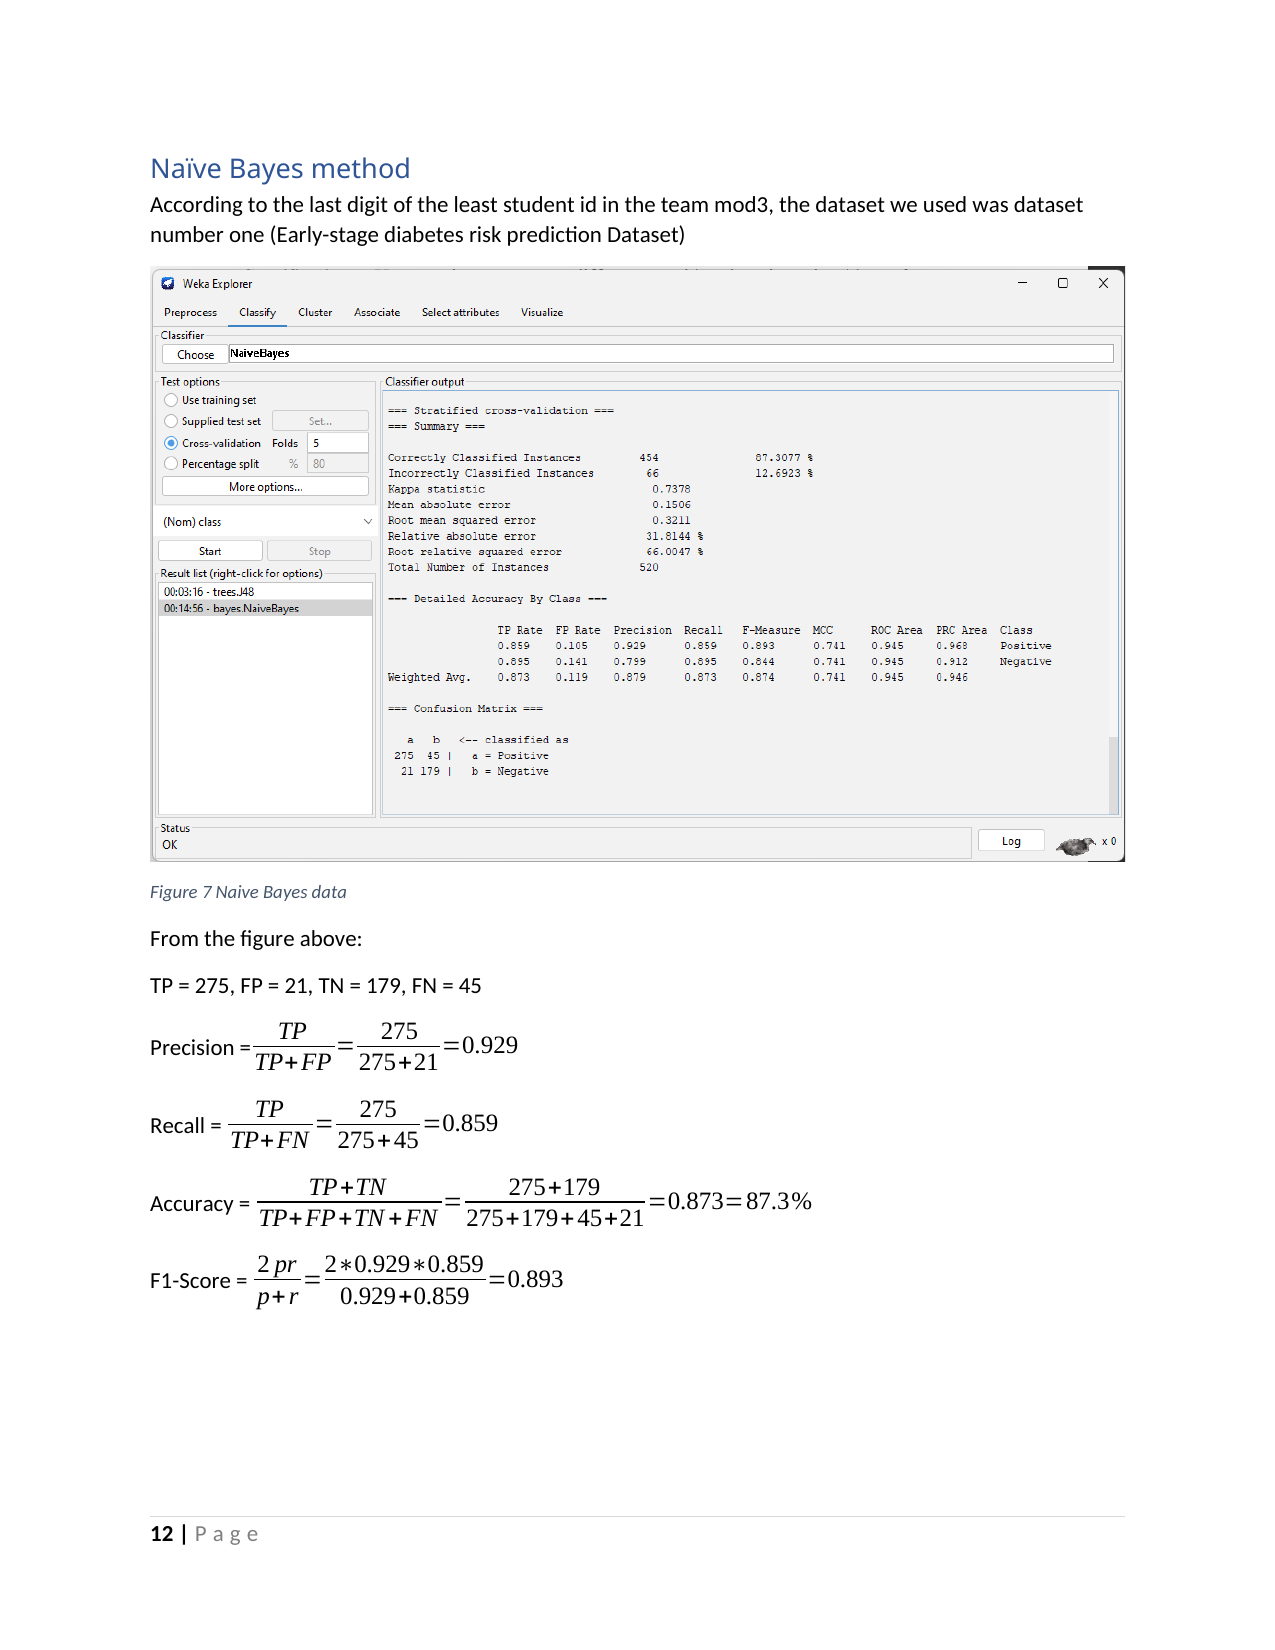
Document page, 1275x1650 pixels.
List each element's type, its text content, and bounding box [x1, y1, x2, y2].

text According to the last digit of the least student id in the team mod3, the dataset we used was dataset number one (Early-stage diabetes risk prediction Dataset) [150, 190, 1125, 248]
text Precision = [150, 1018, 1125, 1077]
text Accuracy = [150, 1173, 1125, 1232]
text TP = 275, FP = 21, TN = 179, FN = 45 [150, 971, 1125, 999]
text Recall = [150, 1095, 1125, 1154]
picture [150, 266, 1125, 862]
subtitle Naïve Bayes method [150, 150, 1125, 187]
text From the figure above: [150, 924, 1125, 952]
text F1-Score = [150, 1251, 1125, 1310]
